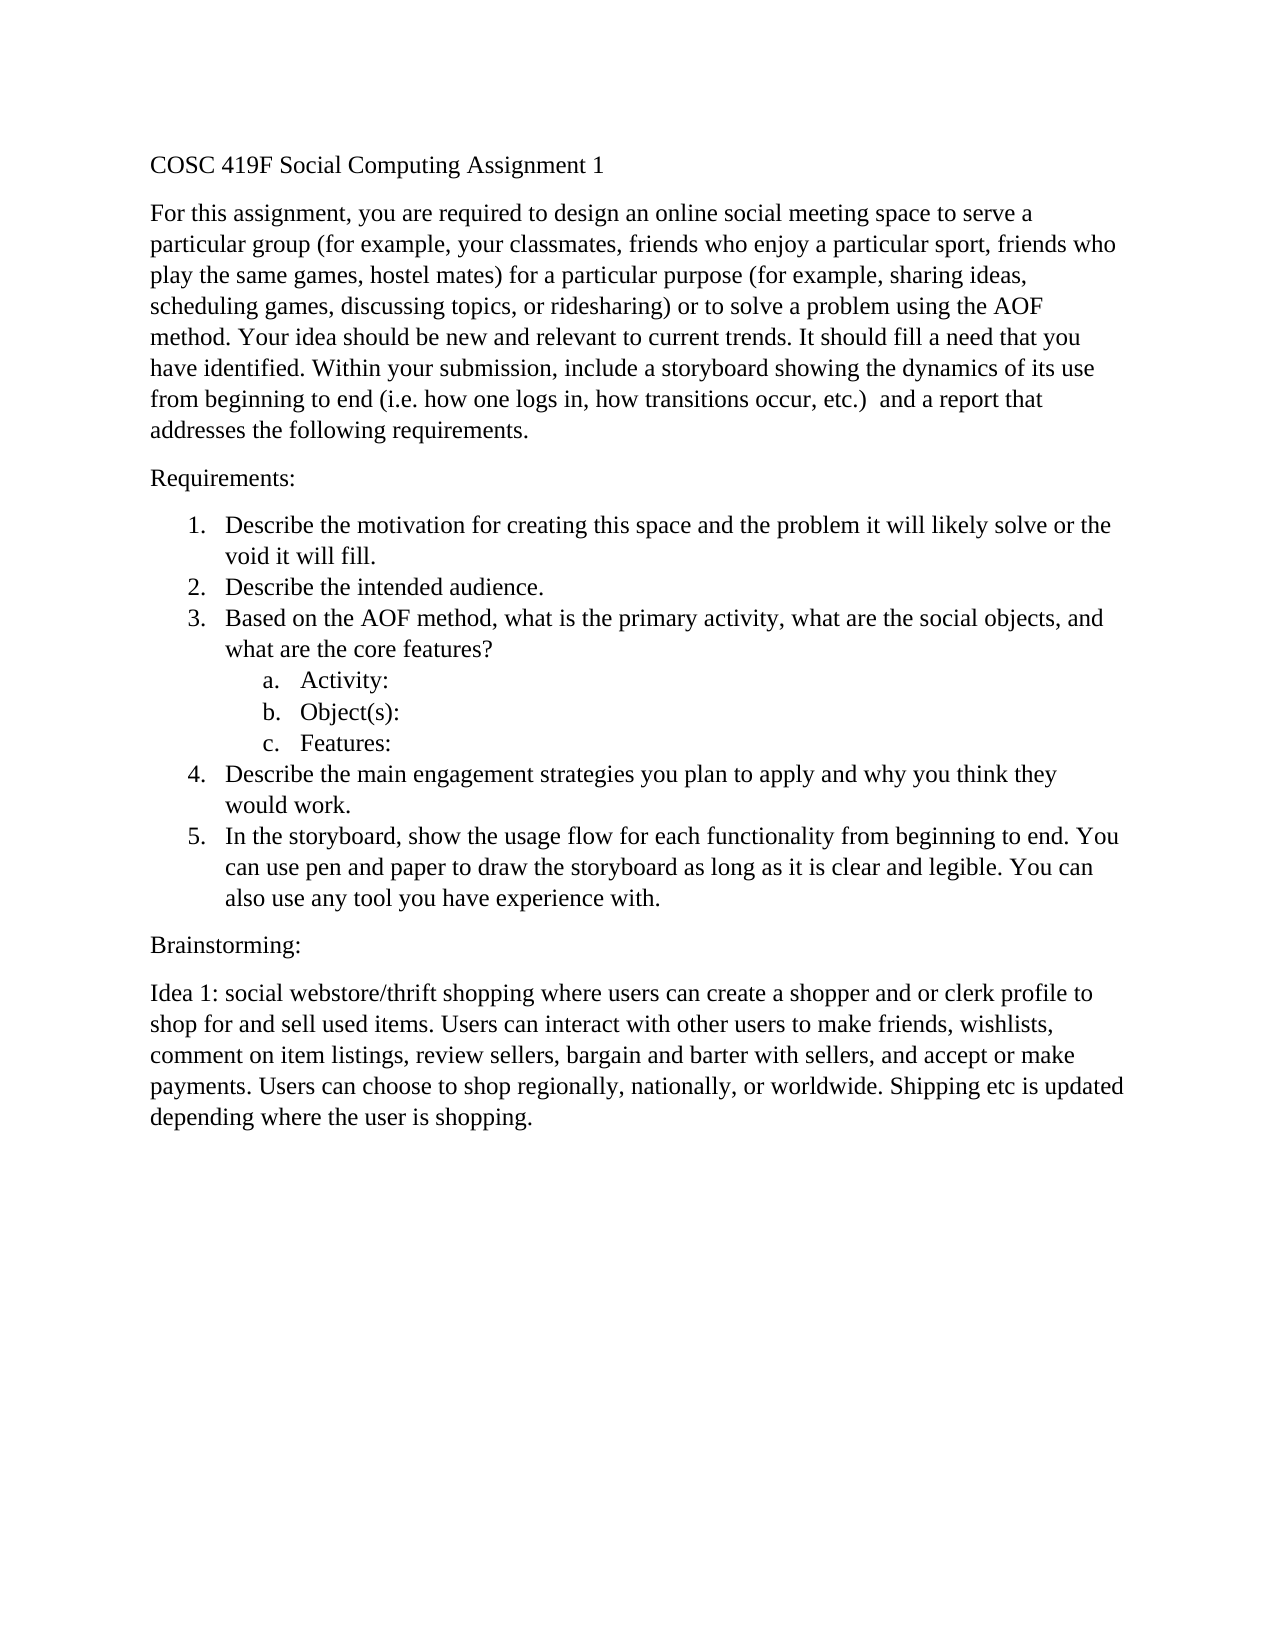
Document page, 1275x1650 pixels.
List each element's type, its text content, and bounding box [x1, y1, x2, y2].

list Features: [262, 728, 1125, 756]
list Describe the intended audience. [187, 572, 1125, 601]
text Brainstorming: [150, 931, 1125, 959]
list Describe the main engagement strategies you plan to apply and why you think they would work. [187, 759, 1125, 818]
list Describe the motivation for creating this space and the problem it will likely solve or the void it will fill. [187, 510, 1125, 570]
text Idea 1: social webstore/thrift shopping where users can create a shopper and or clerk profile to shop for and sell used items. Users can interact with other users to make friends, wishlists, comment on item listings, review sellers, bargain and barter with sellers, and accept or make payments. Users can choose to shop regionally, nationally, or worldwide. Shipping etc is updated depending where the user is shopping. [150, 978, 1125, 1131]
list Activity: [262, 666, 1125, 694]
list Object(s): [262, 697, 1125, 725]
text Requirements: [150, 463, 1125, 491]
text For this assignment, you are required to design an online social meeting space to serve a particular group (for example, your classmates, friends who enjoy a particular sport, friends who play the same games, hostel mates) for a particular purpose (for example, sharing ideas, scheduling games, discussing topics, or ridesharing) or to solve a problem using the AOF method. Your idea should be new and relevant to current trends. It should fill a need that you have identified. Within your submission, include a storyboard showing the dynamics of its use from beginning to end (i.e. how one logs in, how transitions occur, etc.) and a report that addresses the following requirements. [150, 198, 1125, 444]
text COSC 419F Social Computing Assignment 1 [150, 150, 1125, 179]
list Based on the AOF method, what is the primary activity, what are the social objects, and what are the core features? [187, 603, 1125, 663]
list In the storyboard, show the usage flow for each functionality from beginning to end. You can use pen and paper to draw the storyboard as long as it is clear and legible. You can also use any tool you have experience with. [187, 821, 1125, 912]
